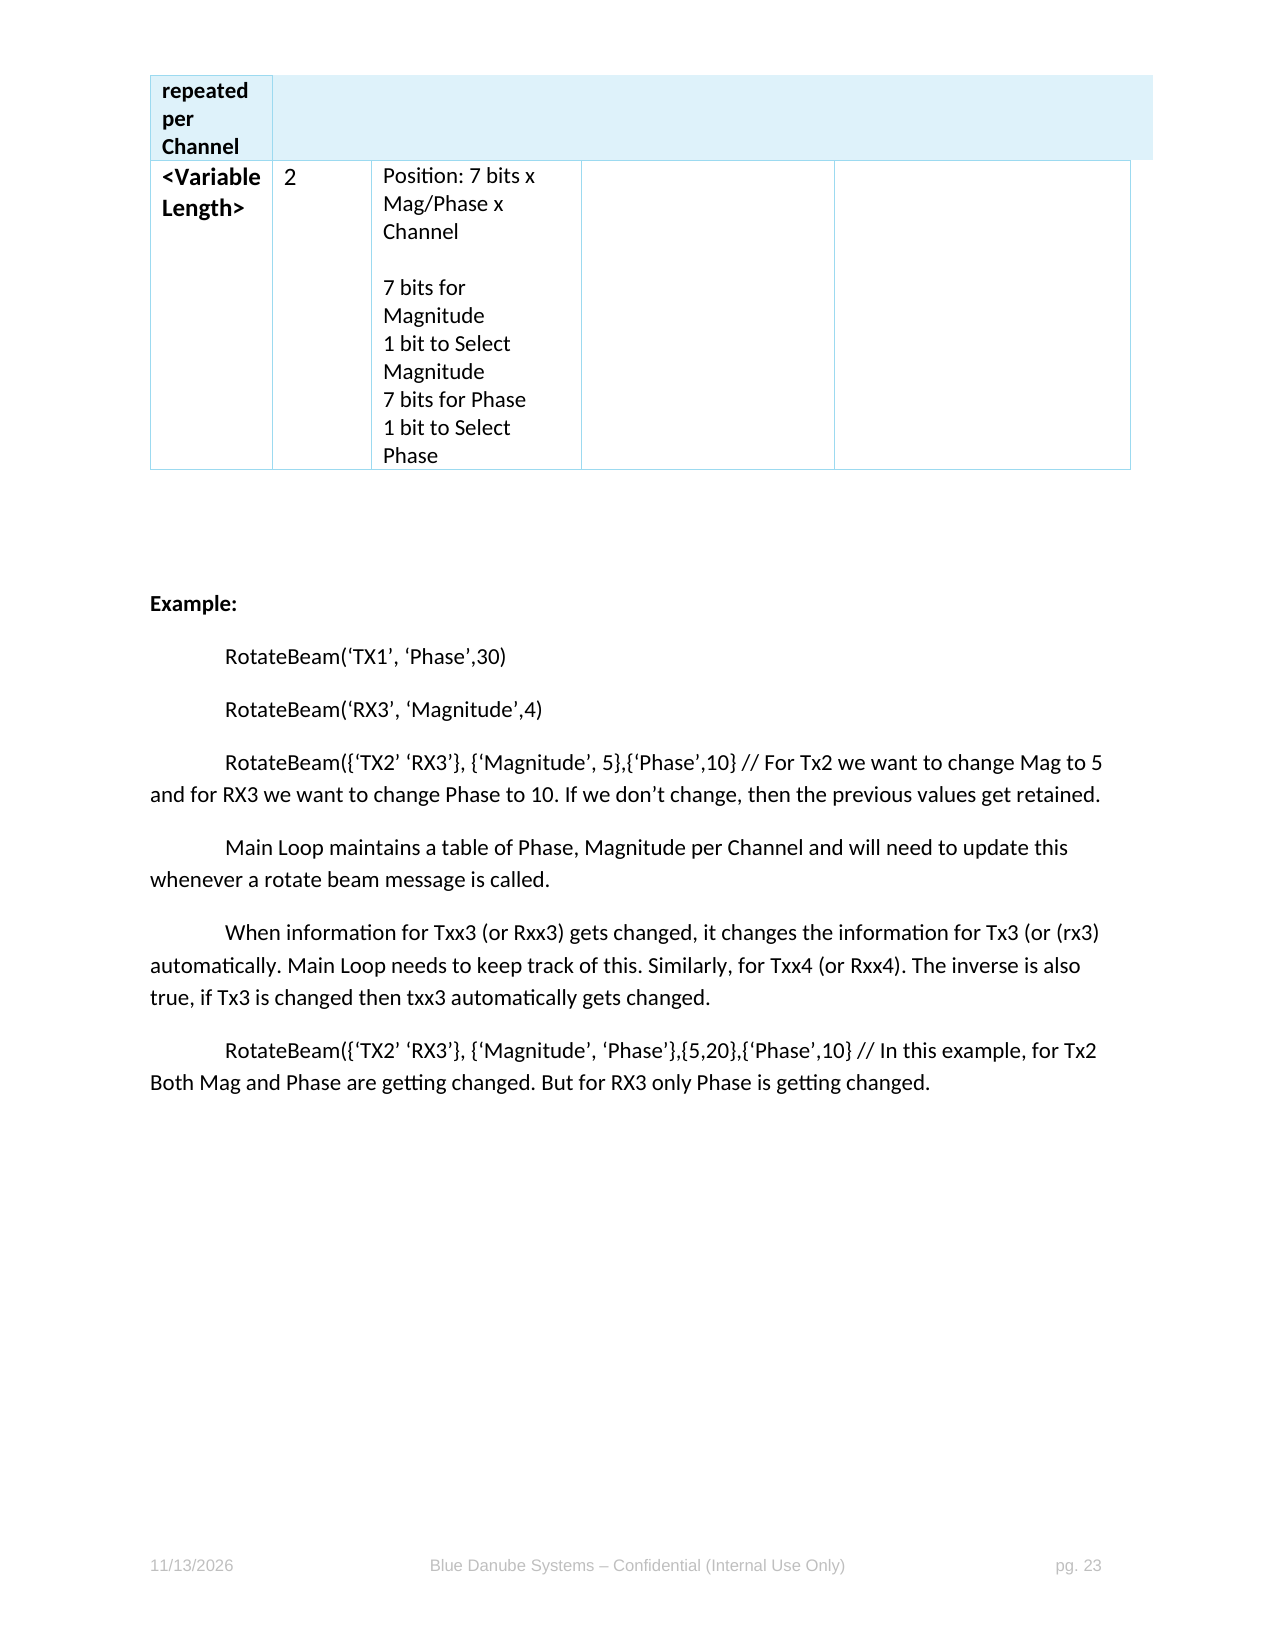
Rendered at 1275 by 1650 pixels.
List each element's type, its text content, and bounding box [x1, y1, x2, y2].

table_cell 2 [273, 161, 371, 469]
text Main Loop maintains a table of Phase, Magnitude per Channel and will need to update this whenever a rotate beam message is called. [150, 833, 1125, 893]
table_cell Position: 7 bits x Mag/Phase x Channel 7 bits for Magnitude 1 bit to Select Magnitude 7 bits for Phase 1 bit to Select Phase [372, 161, 581, 469]
text RotateBeam({‘TX2’ ‘RX3’}, {‘Magnitude’, ‘Phase’},{5,20},{‘Phase’,10} // In this example, for Tx2 Both Mag and Phase are getting changed. But for RX3 only Phase is getting changed. [150, 1036, 1125, 1096]
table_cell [151, 76, 272, 160]
table_cell [582, 161, 834, 469]
text When information for Txx3 (or Rxx3) gets changed, it changes the information for Tx3 (or (rx3) automatically. Main Loop needs to keep track of this. Similarly, for Txx4 (or Rxx4). The inverse is also true, if Tx3 is changed then txx3 automatically gets changed. [150, 918, 1125, 1011]
text RotateBeam({‘TX2’ ‘RX3’}, {‘Magnitude’, 5},{‘Phase’,10} // For Tx2 we want to change Mag to 5 and for RX3 we want to change Phase to 10. If we don’t change, then the previous values get retained. [150, 748, 1125, 808]
text RotateBeam(‘TX1’, ‘Phase’,30) [150, 642, 1125, 670]
text RotateBeam(‘RX3’, ‘Magnitude’,4) [150, 695, 1125, 723]
text Example: [150, 589, 1125, 617]
table_cell [835, 161, 1130, 469]
table_cell <Variable Length> [151, 161, 272, 469]
